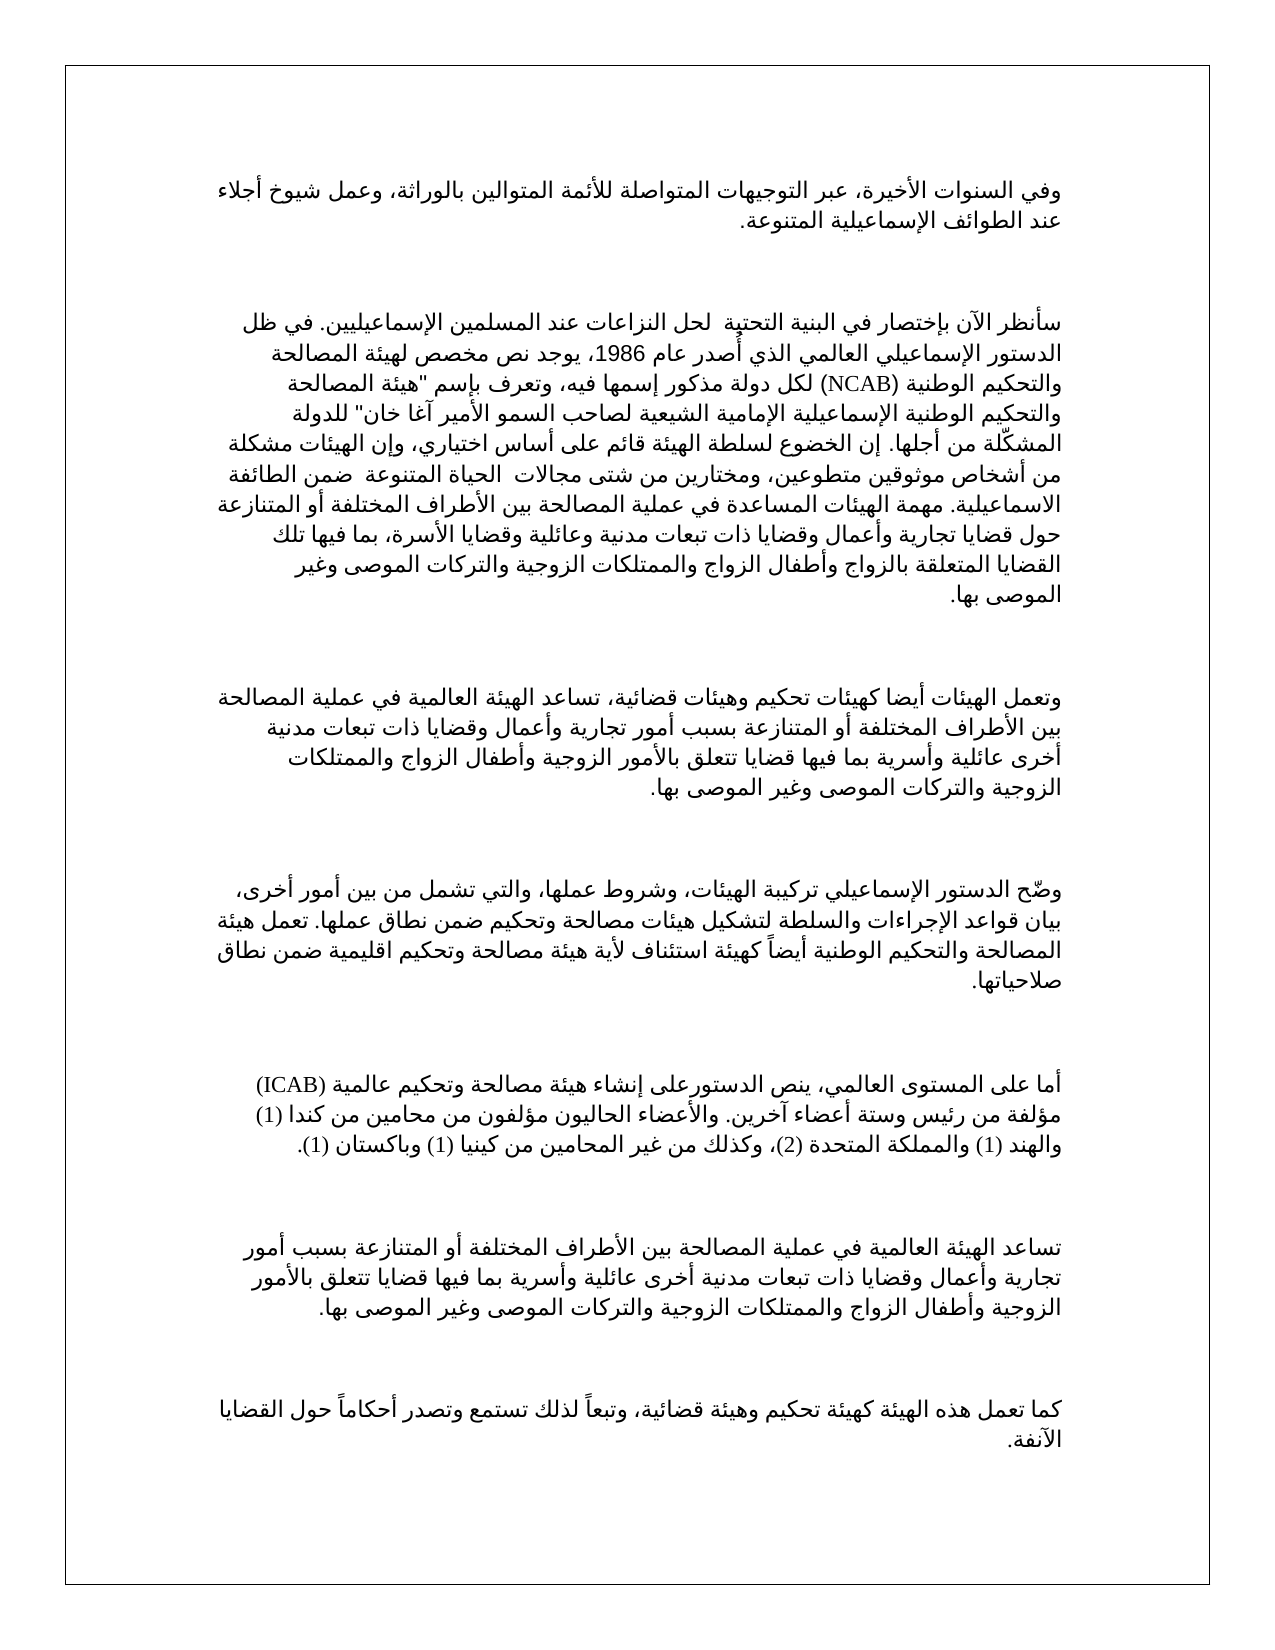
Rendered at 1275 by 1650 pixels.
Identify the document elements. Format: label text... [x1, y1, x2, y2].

text تساعد الهيئة العالمية في عملية المصالحة بين الأطراف المختلفة أو المتنازعة بسبب أمور تجارية وأعمال وقضايا ذات تبعات مدنية أخرى عائلية وأسرية بما فيها قضايا تتعلق بالأمور الزوجية وأطفال الزواج والممتلكات الزوجية والتركات الموصى وغير الموصى بها. [213, 1234, 1062, 1320]
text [213, 177, 1062, 234]
text كما تعمل هذه الهيئة كهيئة تحكيم وهيئة قضائية، وتبعاً لذلك تستمع وتصدر أحكاماً حول القضايا الآنفة. [213, 1396, 1062, 1453]
text أما على المستوى العالمي، ينص الدستورعلى إنشاء هيئة مصالحة وتحكيم عالمية (ICAB) مؤلفة من رئيس وستة أعضاء آخرين. والأعضاء الحاليون مؤلفون من محامين من كندا (1) والهند (1) والمملكة المتحدة (2)، وكذلك من غير المحامين من كينيا (1) وباكستان (1). [213, 1071, 1062, 1158]
text سأنظر الآن بإختصار في البنية التحتية لحل النزاعات عند المسلمين الإسماعيليين. في ظل الدستور الإسماعيلي العالمي الذي أُصدر عام 1986، يوجد نص مخصص لهيئة المصالحة والتحكيم الوطنية (NCAB) لكل دولة مذكور إسمها فيه، وتعرف بإسم "هيئة المصالحة والتحكيم الوطنية الإسماعيلية الإمامية الشيعية لصاحب السمو الأمير آغا خان" للدولة المشكّلة من أجلها. إن الخضوع لسلطة الهيئة قائم على أساس اختياري، وإن الهيئات مشكلة من أشخاص موثوقين متطوعين، ومختارين من شتى مجالات الحياة المتنوعة ضمن الطائفة الاسماعيلية. مهمة الهيئات المساعدة في عملية المصالحة بين الأطراف المختلفة أو المتنازعة حول قضايا تجارية وأعمال وقضايا ذات تبعات مدنية وعائلية وقضايا الأسرة، بما فيها تلك القضايا المتعلقة بالزواج وأطفال الزواج والممتلكات الزوجية والتركات الموصى وغير الموصى بها. [213, 309, 1062, 608]
text وضّح الدستور الإسماعيلي تركيبة الهيئات، وشروط عملها، والتي تشمل من بين أمور أخرى، بيان قواعد الإجراءات والسلطة لتشكيل هيئات مصالحة وتحكيم ضمن نطاق عملها. تعمل هيئة المصالحة والتحكيم الوطنية أيضاً كهيئة استئناف لأية هيئة مصالحة وتحكيم اقليمية ضمن نطاق صلاحياتها. [213, 876, 1062, 993]
text وتعمل الهيئات أيضا كهيئات تحكيم وهيئات قضائية، تساعد الهيئة العالمية في عملية المصالحة بين الأطراف المختلفة أو المتنازعة بسبب أمور تجارية وأعمال وقضايا ذات تبعات مدنية أخرى عائلية وأسرية بما فيها قضايا تتعلق بالأمور الزوجية وأطفال الزواج والممتلكات الزوجية والتركات الموصى وغير الموصى بها. [213, 684, 1062, 801]
